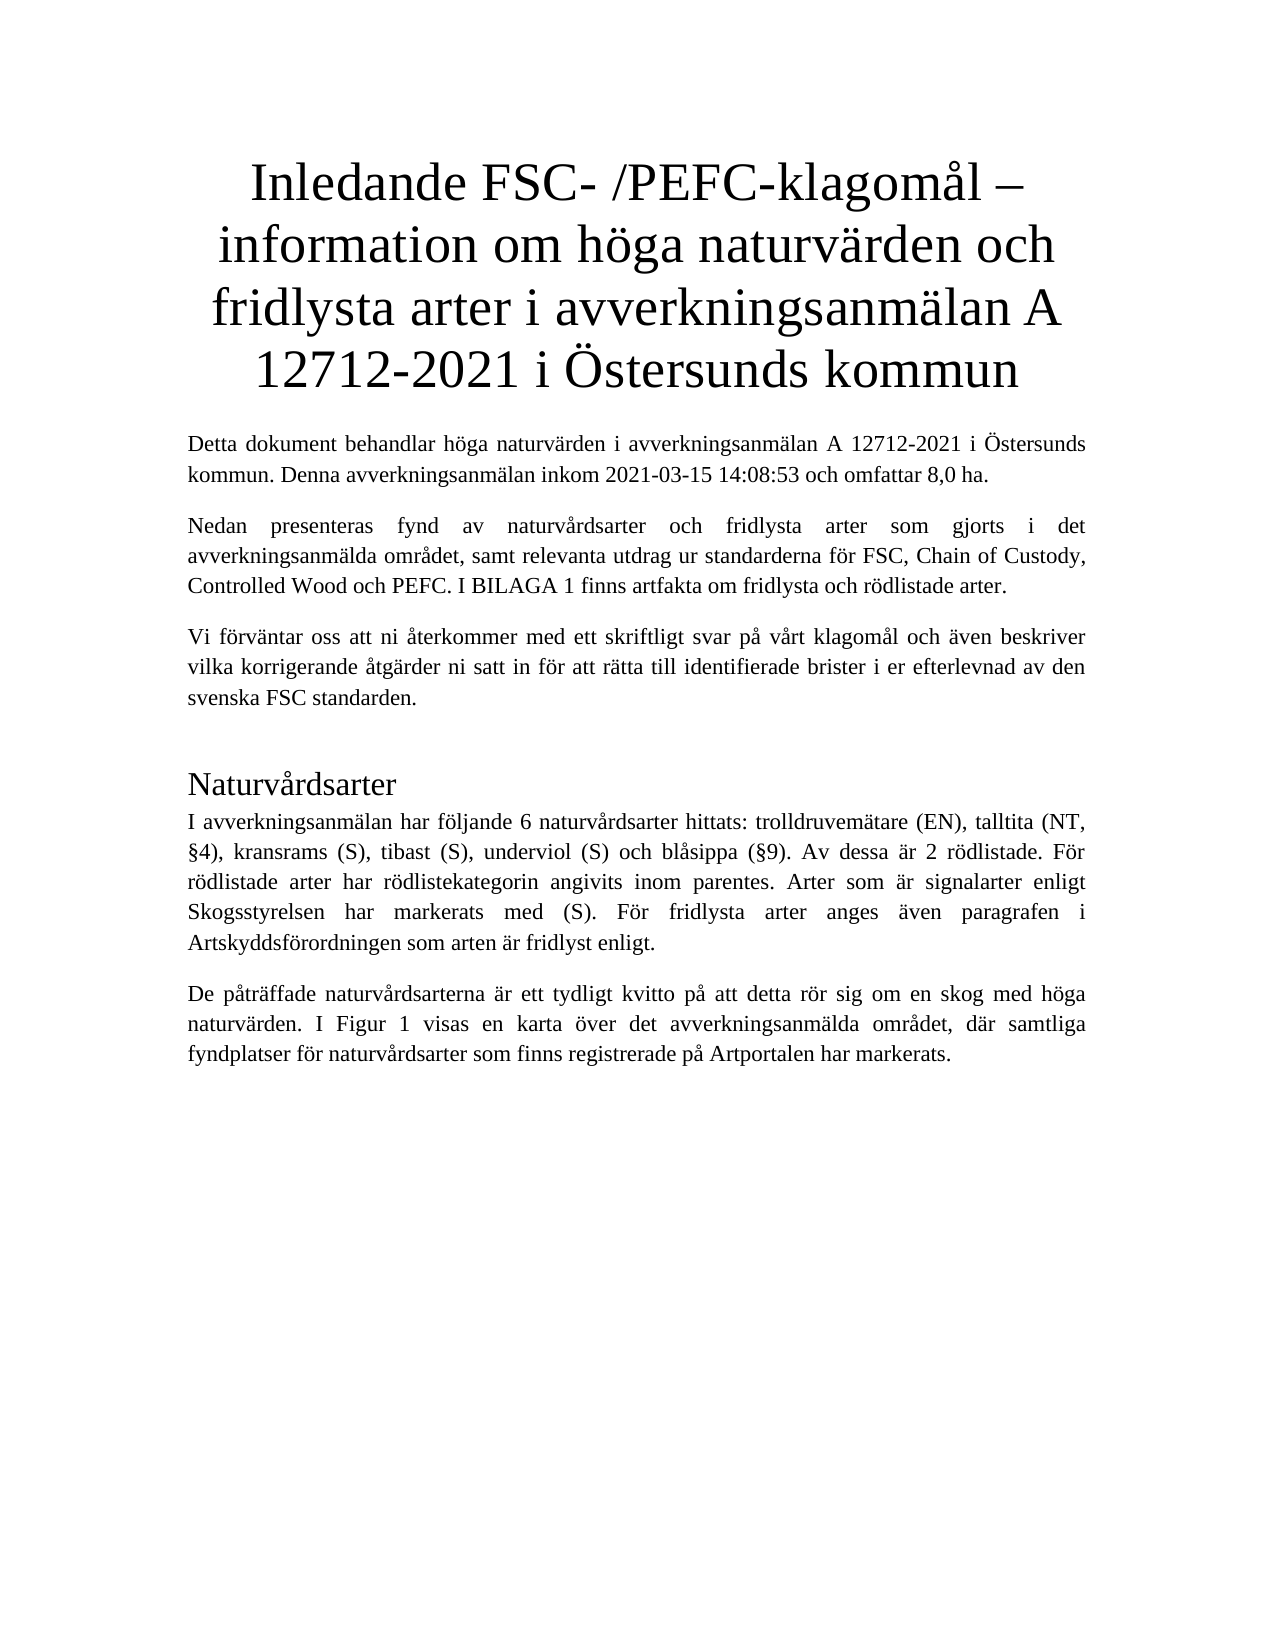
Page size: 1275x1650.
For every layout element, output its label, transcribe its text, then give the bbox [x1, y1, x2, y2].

text Nedan presenteras fynd av naturvårdsarter och fridlysta arter som gjorts i det avverkningsanmälda området, samt relevanta utdrag ur standarderna för FSC, Chain of Custody, Controlled Wood och PEFC. I BILAGA 1 finns artfakta om fridlysta och rödlistade arter. [187, 512, 1087, 598]
text Detta dokument behandlar höga naturvärden i avverkningsanmälan A 12712-2021 i Östersunds kommun. Denna avverkningsanmälan inkom 2021-03-15 14:08:53 och omfattar 8,0 ha. [187, 430, 1087, 487]
title Inledande FSC- /PEFC-klagomål – information om höga naturvärden och fridlysta arter i avverkningsanmälan A 12712-2021 i Östersunds kommun [187, 150, 1087, 399]
text I avverkningsanmälan har följande 6 naturvårdsarter hittats: trolldruvemätare (EN), talltita (NT, §4), kransrams (S), tibast (S), underviol (S) och blåsippa (§9). Av dessa är 2 rödlistade. För rödlistade arter har rödlistekategorin angivits inom parentes. Arter som är signalarter enligt Skogsstyrelsen har markerats med (S). För fridlysta arter anges även paragrafen i Artskyddsförordningen som arten är fridlyst enligt. [187, 808, 1087, 955]
subtitle Naturvårdsarter [187, 764, 1087, 802]
text De påträffade naturvårdsarterna är ett tydligt kvitto på att detta rör sig om en skog med höga naturvärden. I Figur 1 visas en karta över det avverkningsanmälda området, där samtliga fyndplatser för naturvårdsarter som finns registrerade på Artportalen har markerats. [187, 980, 1087, 1066]
text Vi förväntar oss att ni återkommer med ett skriftligt svar på vårt klagomål och även beskriver vilka korrigerande åtgärder ni satt in för att rätta till identifierade brister i er efterlevnad av den svenska FSC standarden. [187, 623, 1087, 710]
